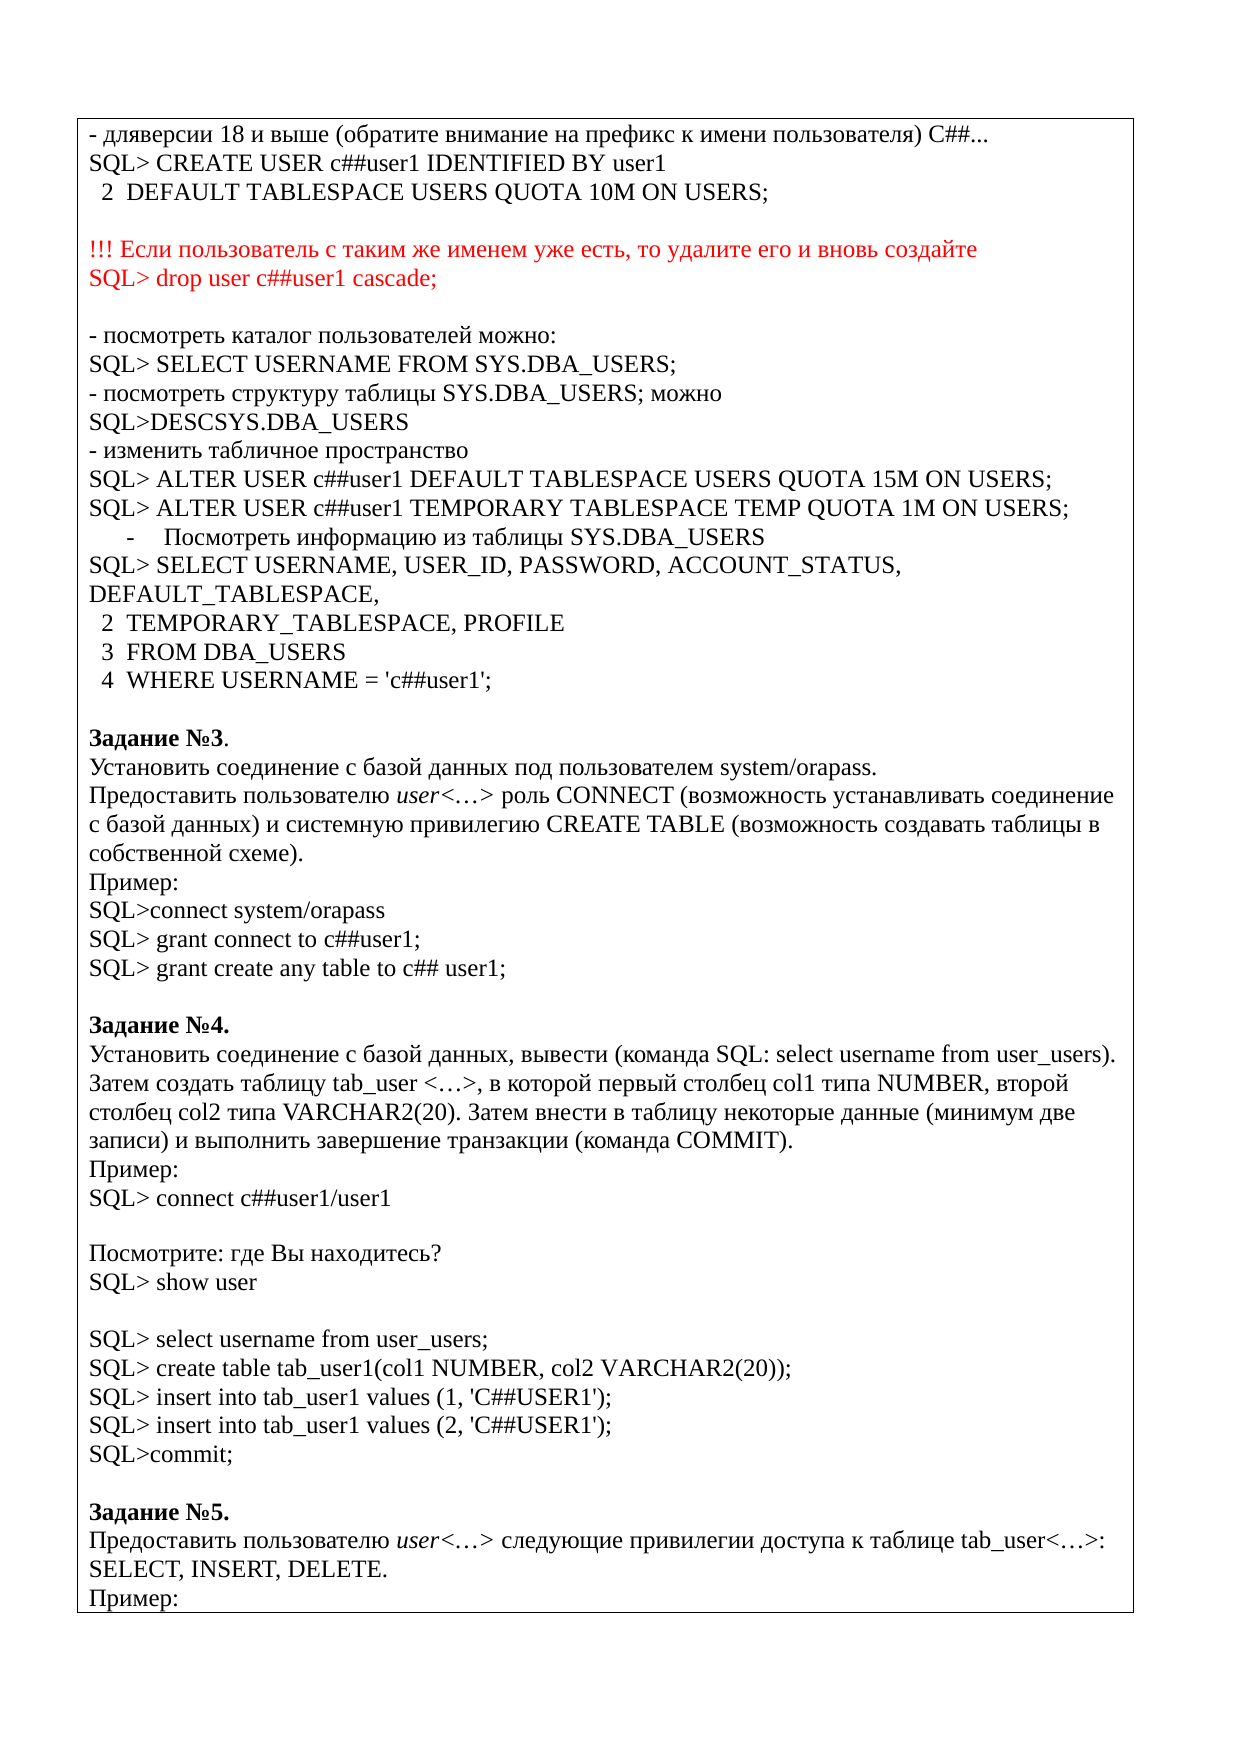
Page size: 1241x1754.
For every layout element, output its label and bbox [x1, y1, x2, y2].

table_cell [78, 119, 1133, 1612]
